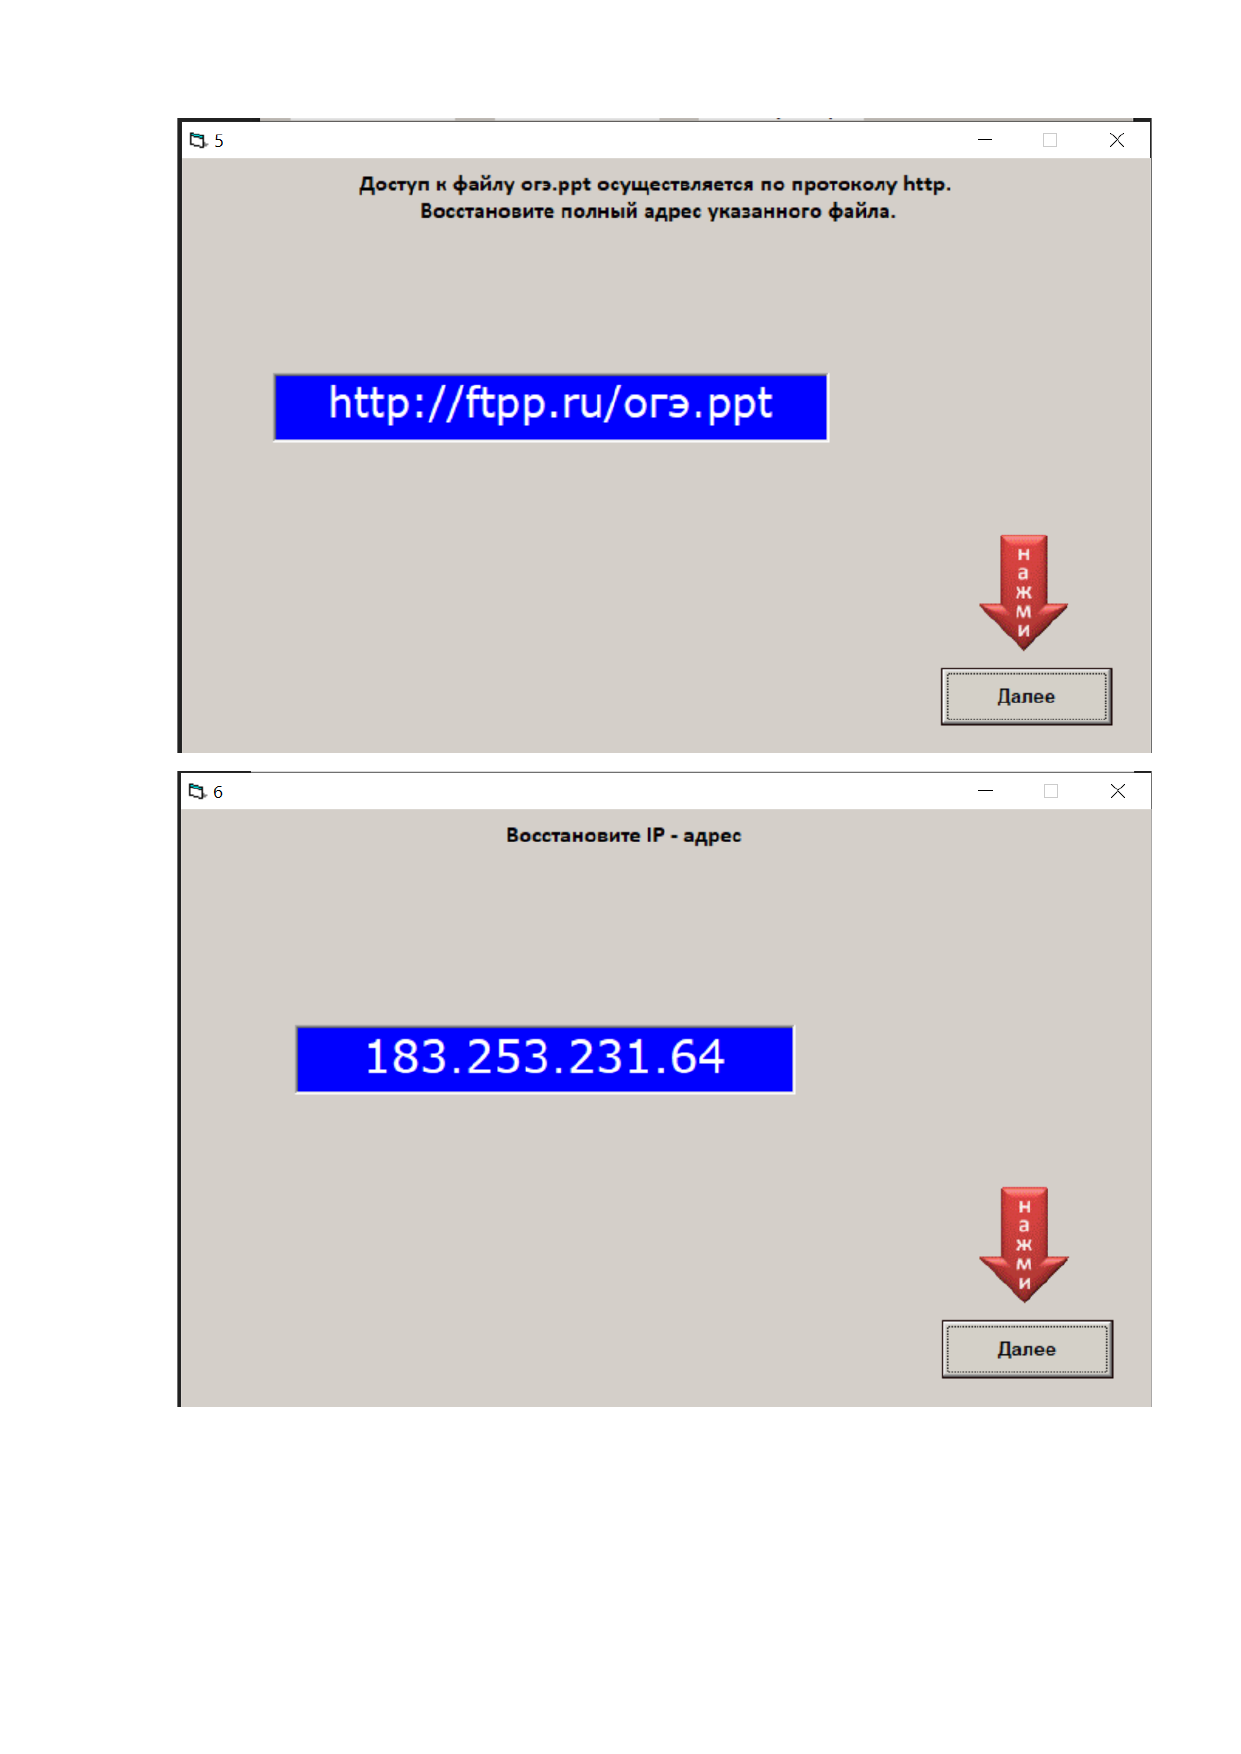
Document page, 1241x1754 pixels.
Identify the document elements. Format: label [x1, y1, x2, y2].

picture [177, 118, 1152, 753]
picture [177, 771, 1152, 1407]
